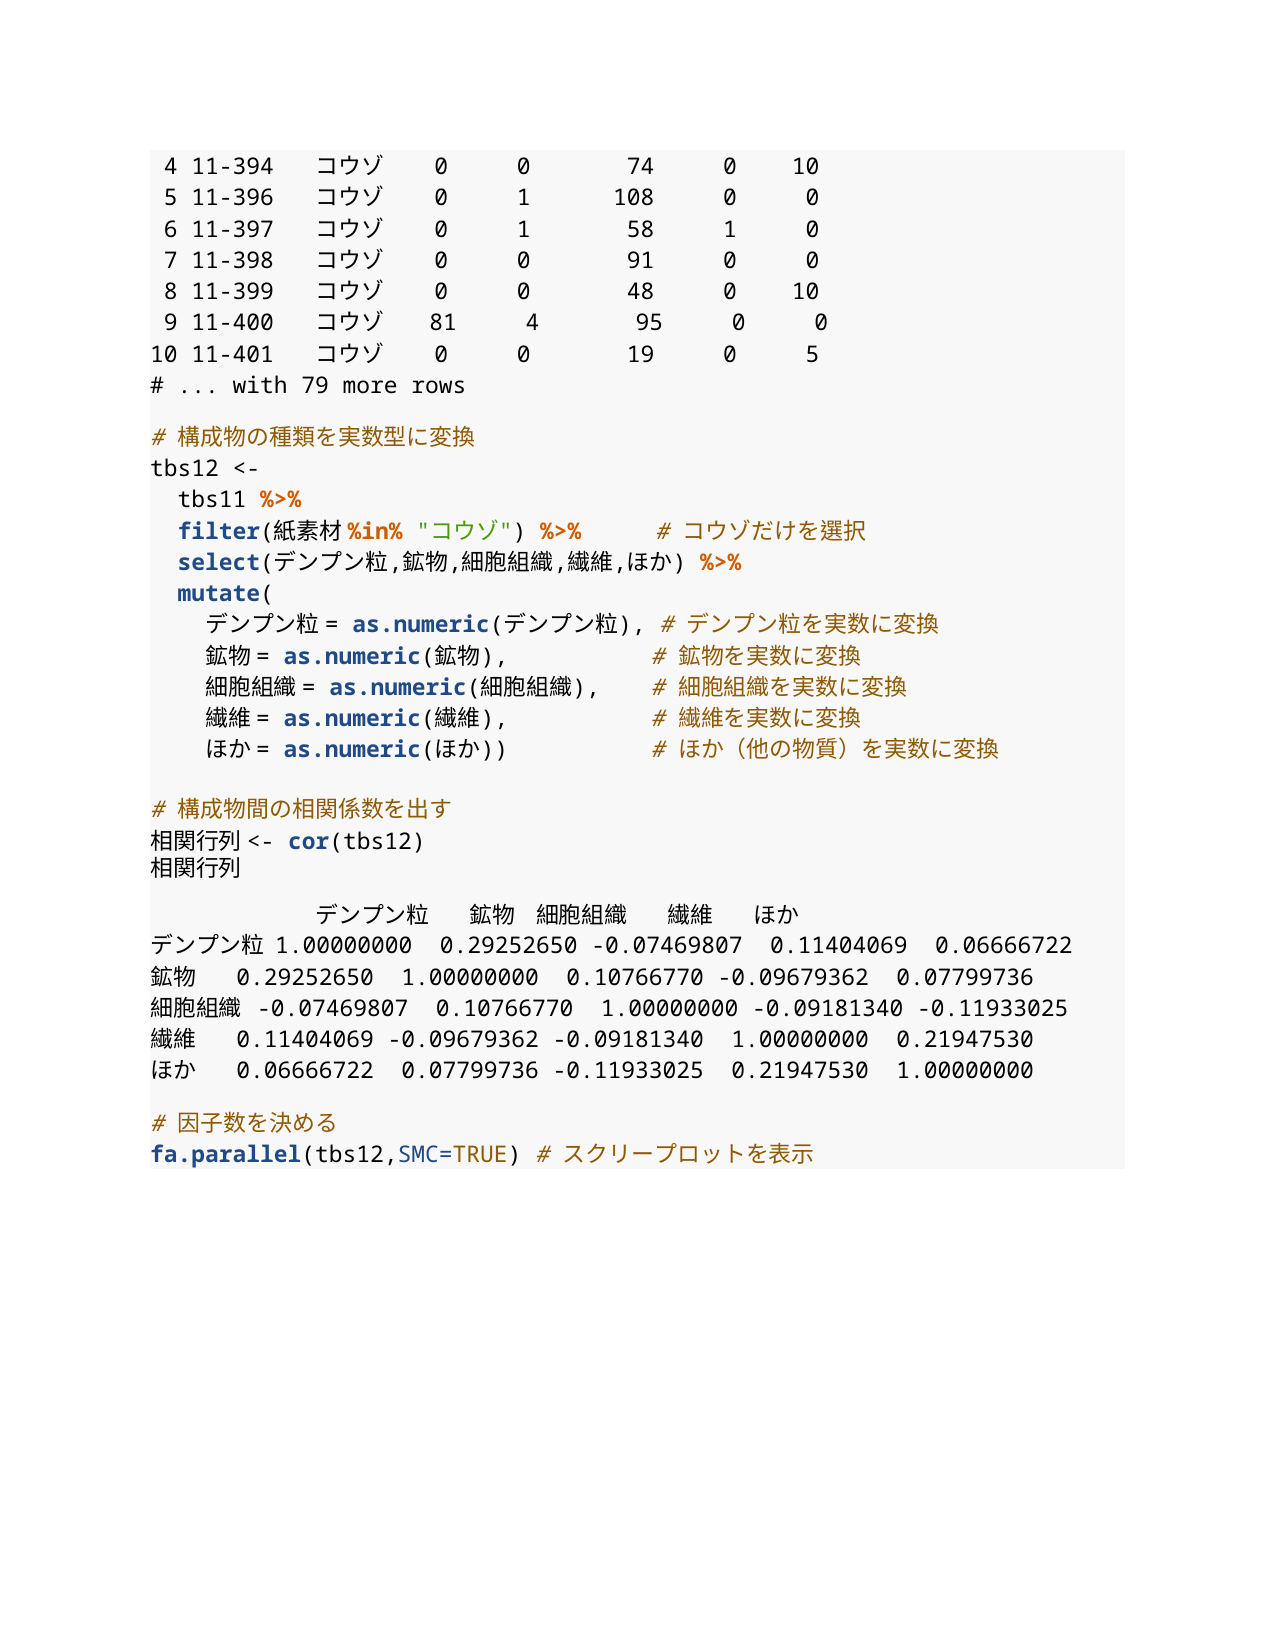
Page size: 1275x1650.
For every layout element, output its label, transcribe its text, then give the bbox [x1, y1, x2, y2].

text # 構成物の種類を実数型に変換 tbs12 <- tbs11 %>% filter(紙素材 %in% "コウゾ") %>% # コウゾだけを選択 select(デンプン粒,鉱物,細胞組織,繊維,ほか) %>% mutate( デンプン粒 = as.numeric(デンプン粒), # デンプン粒を実数に変換 鉱物 = as.numeric(鉱物), # 鉱物を実数に変換 細胞組織 = as.numeric(細胞組織), # 細胞組織を実数に変換 繊維 = as.numeric(繊維), # 繊維を実数に変換 ほか = as.numeric(ほか)) # ほか（他の物質）を実数に変換 # 構成物間の相関係数を出す 相関行列 <- cor(tbs12) 相関行列 [150, 421, 1125, 882]
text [150, 150, 1125, 400]
text デンプン粒 鉱物 細胞組織 繊維 ほか デンプン粒 1.00000000 0.29252650 -0.07469807 0.11404069 0.06666722 鉱物 0.29252650 1.00000000 0.10766770 -0.09679362 0.07799736 細胞組織 -0.07469807 0.10766770 1.00000000 -0.09181340 -0.11933025 繊維 0.11404069 -0.09679362 -0.09181340 1.00000000 0.21947530 ほか 0.06666722 0.07799736 -0.11933025 0.21947530 1.00000000 [150, 903, 1125, 1086]
text # 因子数を決める fa.parallel(tbs12,SMC=TRUE) # スクリープロットを表示 [177, 1106, 1125, 1169]
